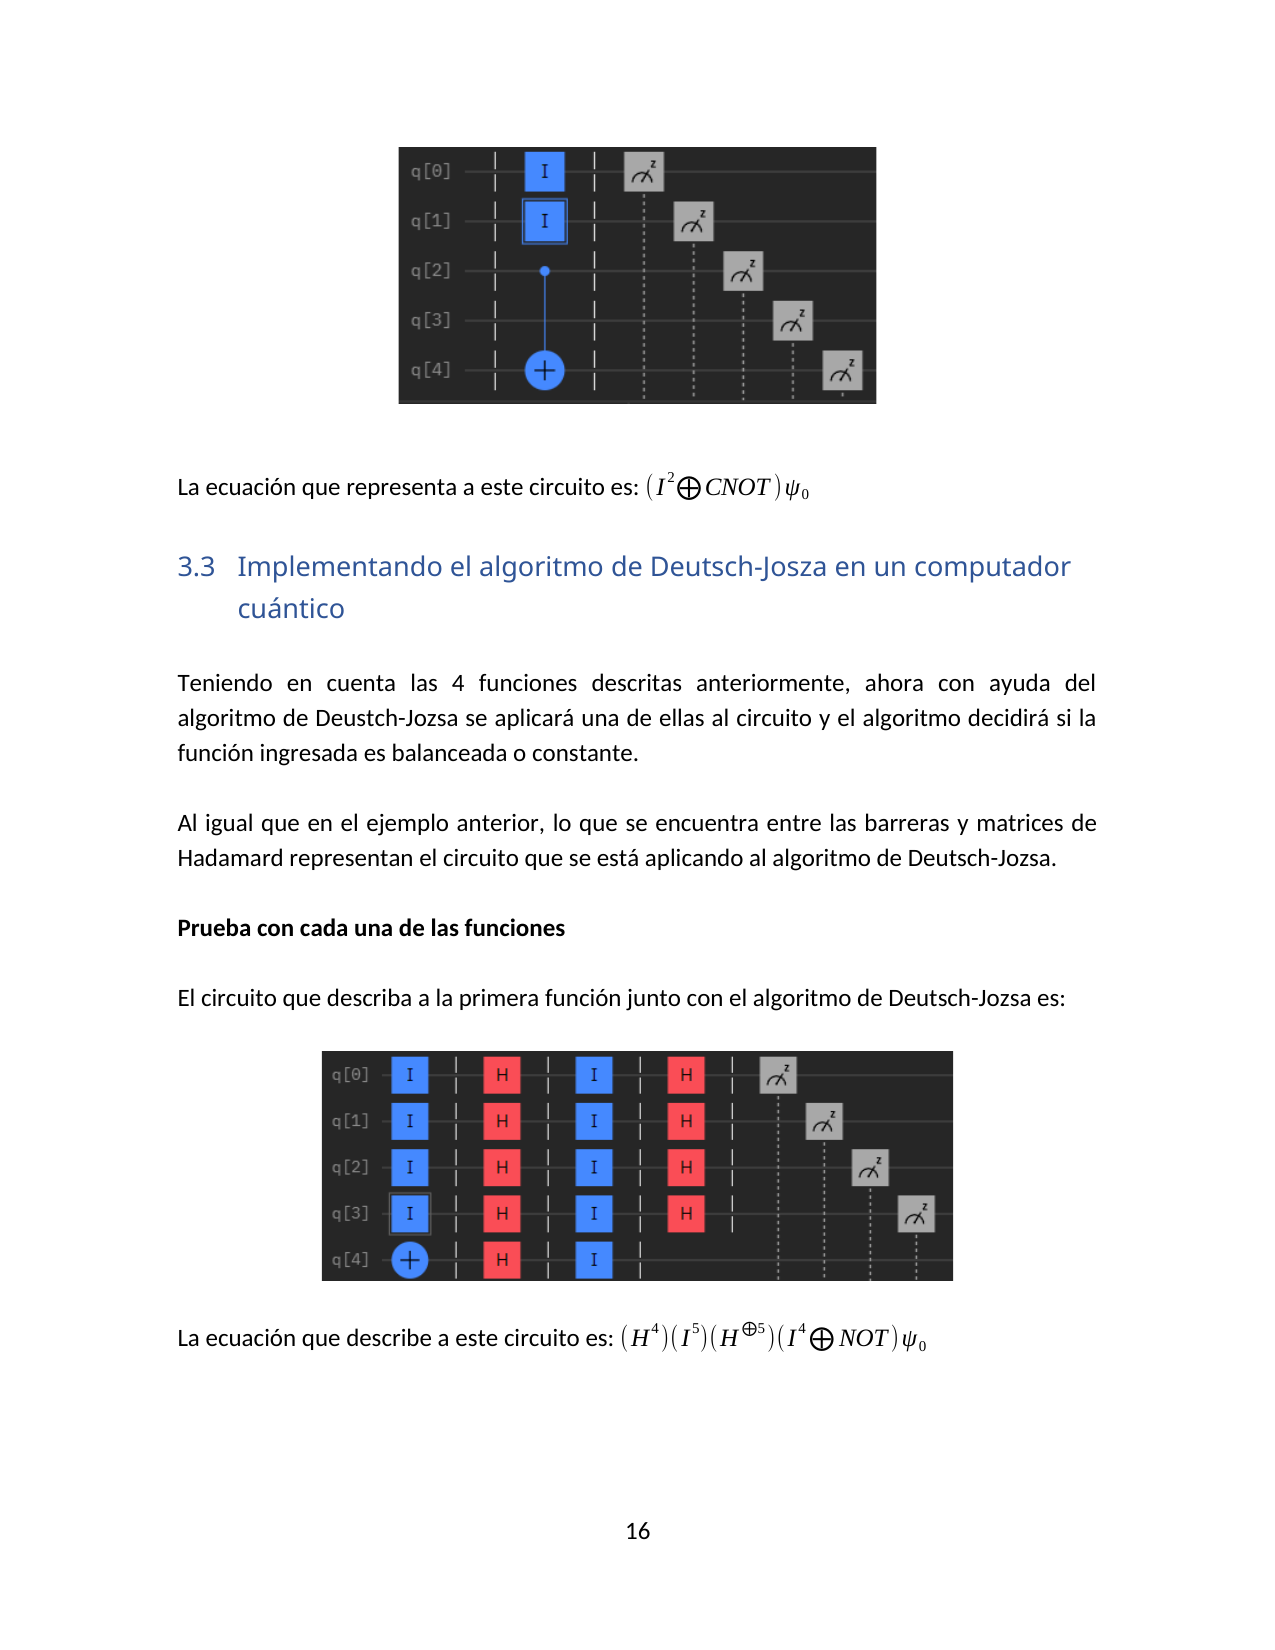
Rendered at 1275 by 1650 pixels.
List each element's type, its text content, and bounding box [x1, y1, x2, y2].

text El circuito que describa a la primera función junto con el algoritmo de Deutsch-Jozsa es: [177, 982, 1098, 1012]
text Al igual que en el ejemplo anterior, lo que se encuentra entre las barreras y matrices de Hadamard representan el circuito que se está aplicando al algoritmo de Deutsch-Jozsa. [177, 807, 1098, 872]
picture [398, 147, 877, 404]
text Teniendo en cuenta las 4 funciones descritas anteriormente, ahora con ayuda del algoritmo de Deustch-Jozsa se aplicará una de ellas al circuito y el algoritmo decidirá si la función ingresada es balanceada o constante. [177, 667, 1098, 767]
text Prueba con cada una de las funciones [177, 912, 1098, 942]
picture [321, 1051, 954, 1281]
text La ecuación que representa a este circuito es: [177, 468, 1098, 503]
text La ecuación que describe a este circuito es: [177, 1320, 1098, 1355]
subtitle Implementando el algoritmo de Deutsch-Josza en un computador cuántico [177, 547, 1098, 626]
